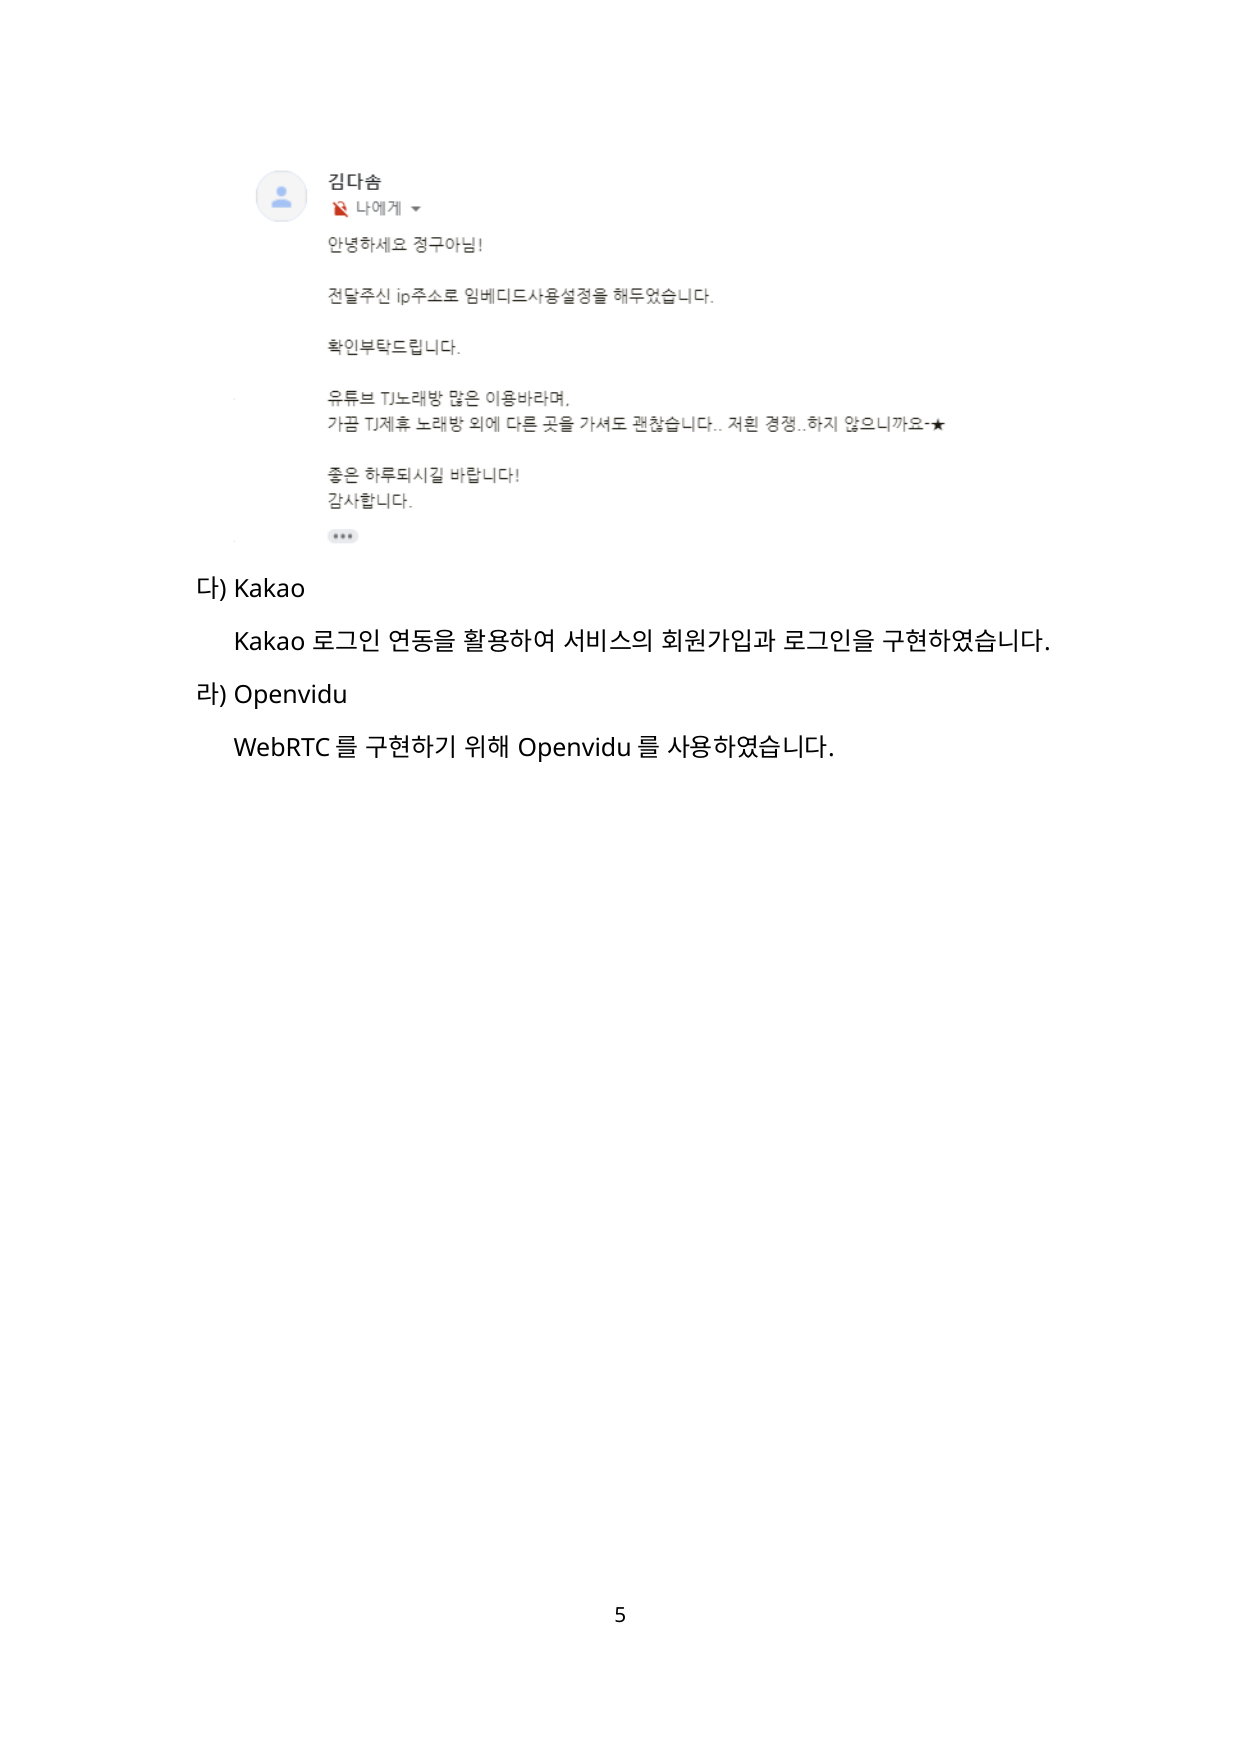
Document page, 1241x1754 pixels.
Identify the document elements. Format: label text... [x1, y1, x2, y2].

list Kakao [196, 569, 1128, 605]
picture [233, 149, 992, 569]
list WebRTC를 구현하기 위해 Openvidu를 사용하였습니다. [233, 728, 1128, 764]
text Kakao 로그인 연동을 활용하여 서비스의 회원가입과 로그인을 구현하였습니다. [233, 622, 1128, 658]
list Openvidu [196, 675, 1128, 711]
